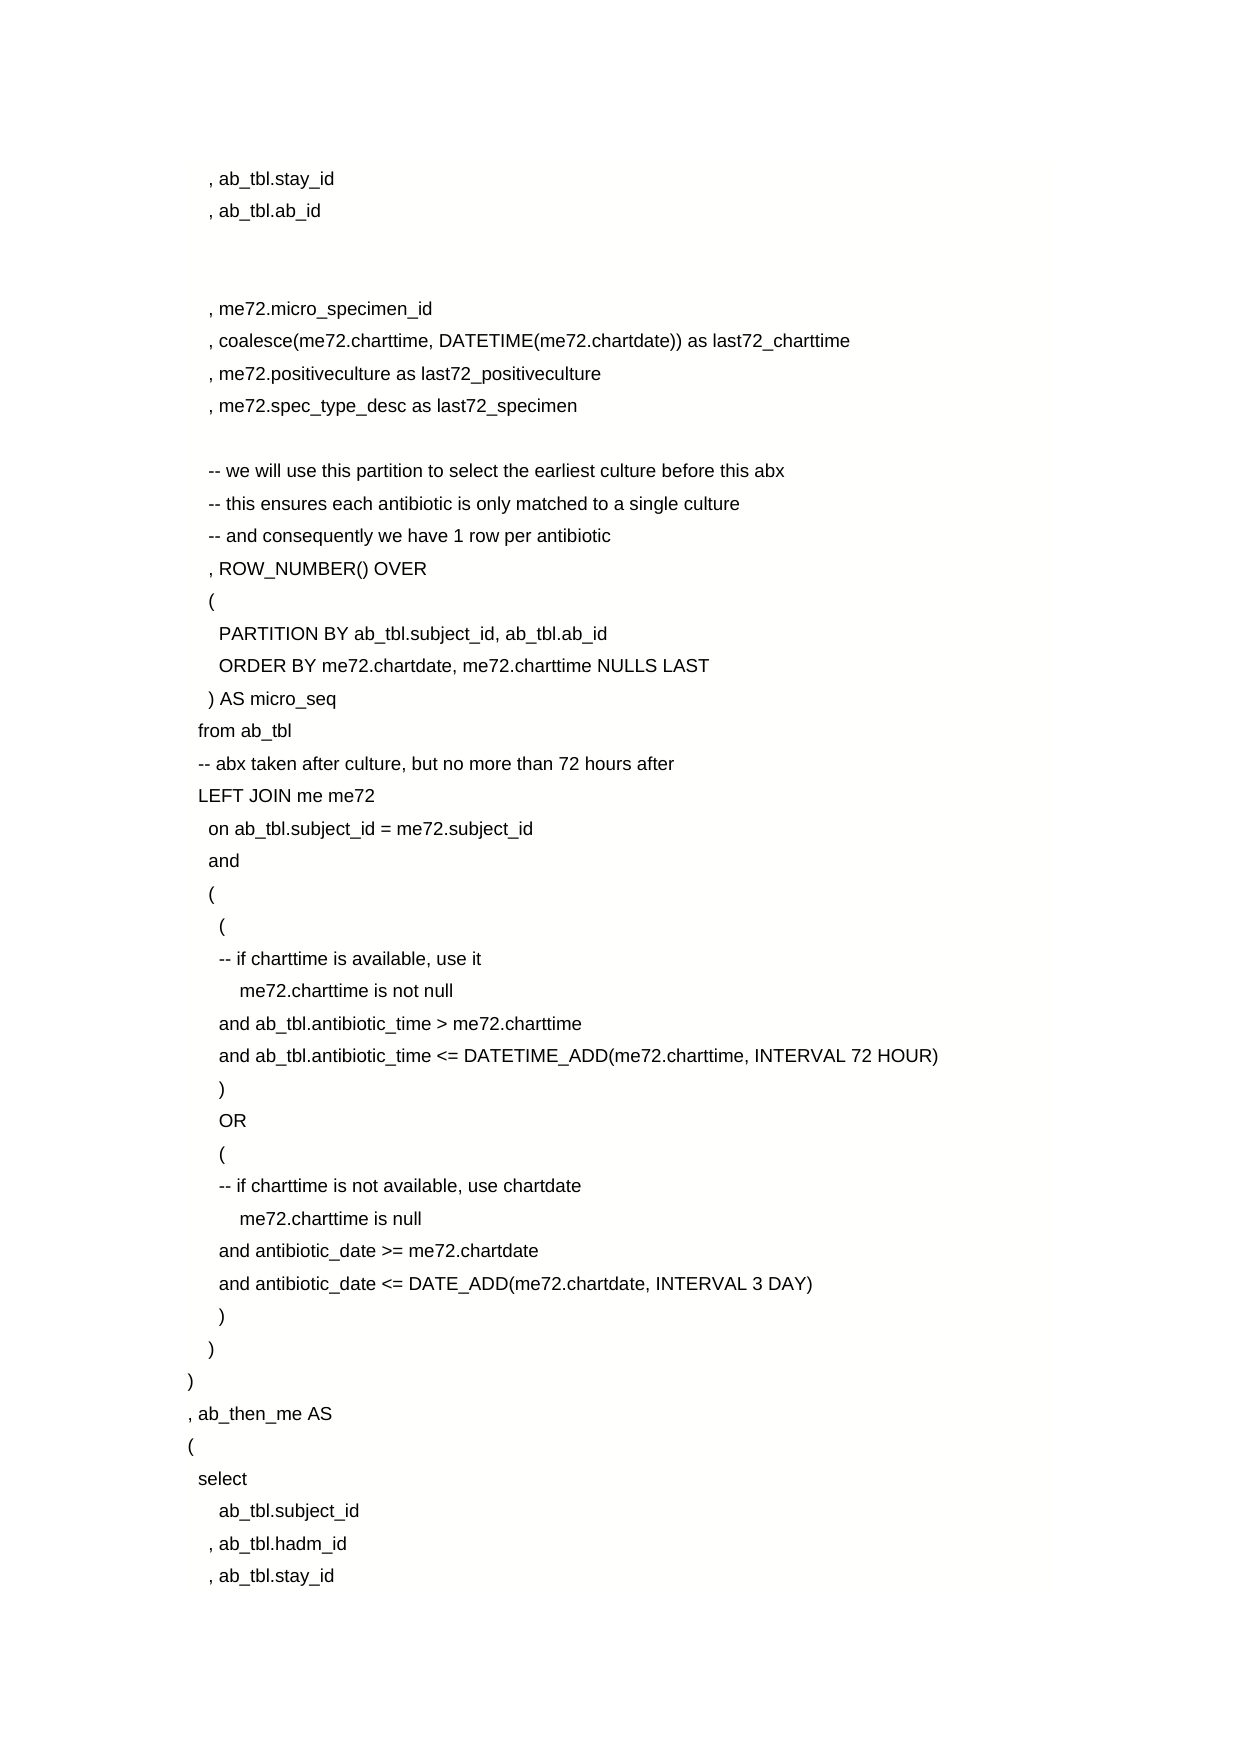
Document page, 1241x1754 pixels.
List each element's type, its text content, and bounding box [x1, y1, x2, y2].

text and [187, 844, 1053, 877]
text LEFT JOIN me me72 [187, 779, 1053, 812]
text ( [187, 909, 1053, 942]
text , me72.micro_specimen_id [187, 292, 1053, 324]
text -- if charttime is available, use it [187, 942, 1053, 974]
text ) [187, 1072, 1053, 1104]
text PARTITION BY ab_tbl.subject_id, ab_tbl.ab_id [187, 617, 1053, 649]
text ) [187, 1299, 1053, 1332]
text OR [187, 1104, 1053, 1137]
text ORDER BY me72.chartdate, me72.charttime NULLS LAST [187, 649, 1053, 682]
text -- we will use this partition to select the earliest culture before this abx [187, 454, 1053, 487]
text -- abx taken after culture, but no more than 72 hours after [187, 747, 1053, 779]
text , ab_then_me AS [187, 1397, 1053, 1429]
text , ab_tbl.stay_id [187, 1559, 1053, 1592]
text ) [187, 1332, 1053, 1364]
text ) [187, 1364, 1053, 1397]
text on ab_tbl.subject_id = me72.subject_id [187, 812, 1053, 844]
text ( [187, 1137, 1053, 1169]
text select [187, 1462, 1053, 1494]
text , me72.positiveculture as last72_positiveculture [187, 357, 1053, 389]
text and ab_tbl.antibiotic_time <= DATETIME_ADD(me72.charttime, INTERVAL 72 HOUR) [187, 1039, 1053, 1072]
text -- if charttime is not available, use chartdate [187, 1169, 1053, 1202]
text me72.charttime is not null [187, 974, 1053, 1007]
text , ab_tbl.ab_id [187, 194, 1053, 227]
text , coalesce(me72.charttime, DATETIME(me72.chartdate)) as last72_charttime [187, 324, 1053, 357]
text ab_tbl.subject_id [187, 1494, 1053, 1527]
text ) AS micro_seq [187, 682, 1053, 714]
text from ab_tbl [187, 714, 1053, 747]
text , ab_tbl.hadm_id [187, 1527, 1053, 1559]
text -- this ensures each antibiotic is only matched to a single culture [187, 487, 1053, 519]
text ( [187, 1429, 1053, 1462]
text me72.charttime is null [187, 1202, 1053, 1234]
text and antibiotic_date >= me72.chartdate [187, 1234, 1053, 1267]
text and antibiotic_date <= DATE_ADD(me72.chartdate, INTERVAL 3 DAY) [187, 1267, 1053, 1299]
text -- and consequently we have 1 row per antibiotic [187, 519, 1053, 552]
text ( [187, 877, 1053, 909]
text , ab_tbl.stay_id [187, 162, 1053, 194]
text , ROW_NUMBER() OVER [187, 552, 1053, 584]
text , me72.spec_type_desc as last72_specimen [187, 389, 1053, 422]
text ( [187, 584, 1053, 617]
text and ab_tbl.antibiotic_time > me72.charttime [187, 1007, 1053, 1039]
